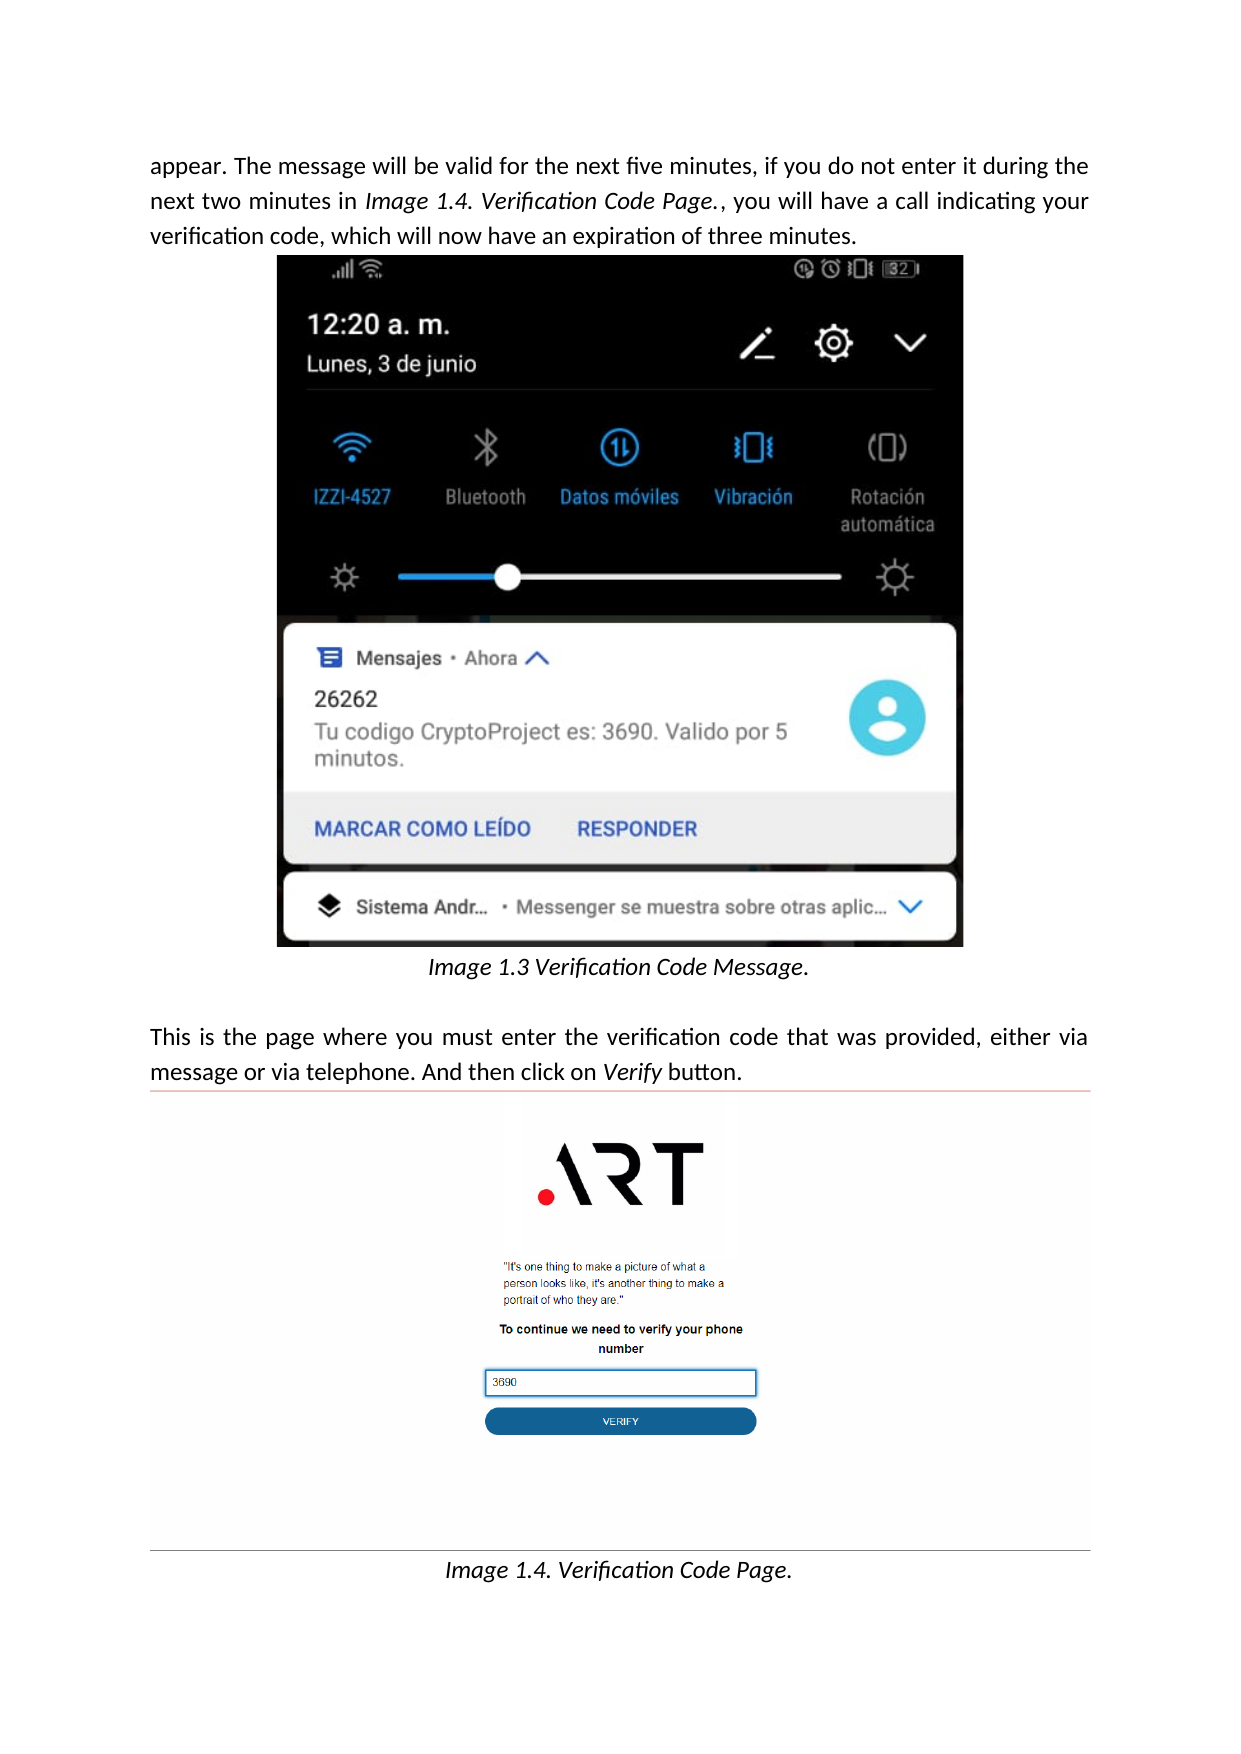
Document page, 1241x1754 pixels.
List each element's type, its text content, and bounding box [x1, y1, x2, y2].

text This is the page where you must enter the verification code that was provided, either via message or via telephone. And then click on Verify button. [150, 1021, 1090, 1086]
text Image 1.3 Verification Code Message. [150, 951, 1090, 981]
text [150, 150, 1090, 251]
text Image 1.4. Verification Code Page. [150, 1554, 1090, 1584]
picture [276, 255, 964, 947]
picture [150, 1090, 1091, 1551]
